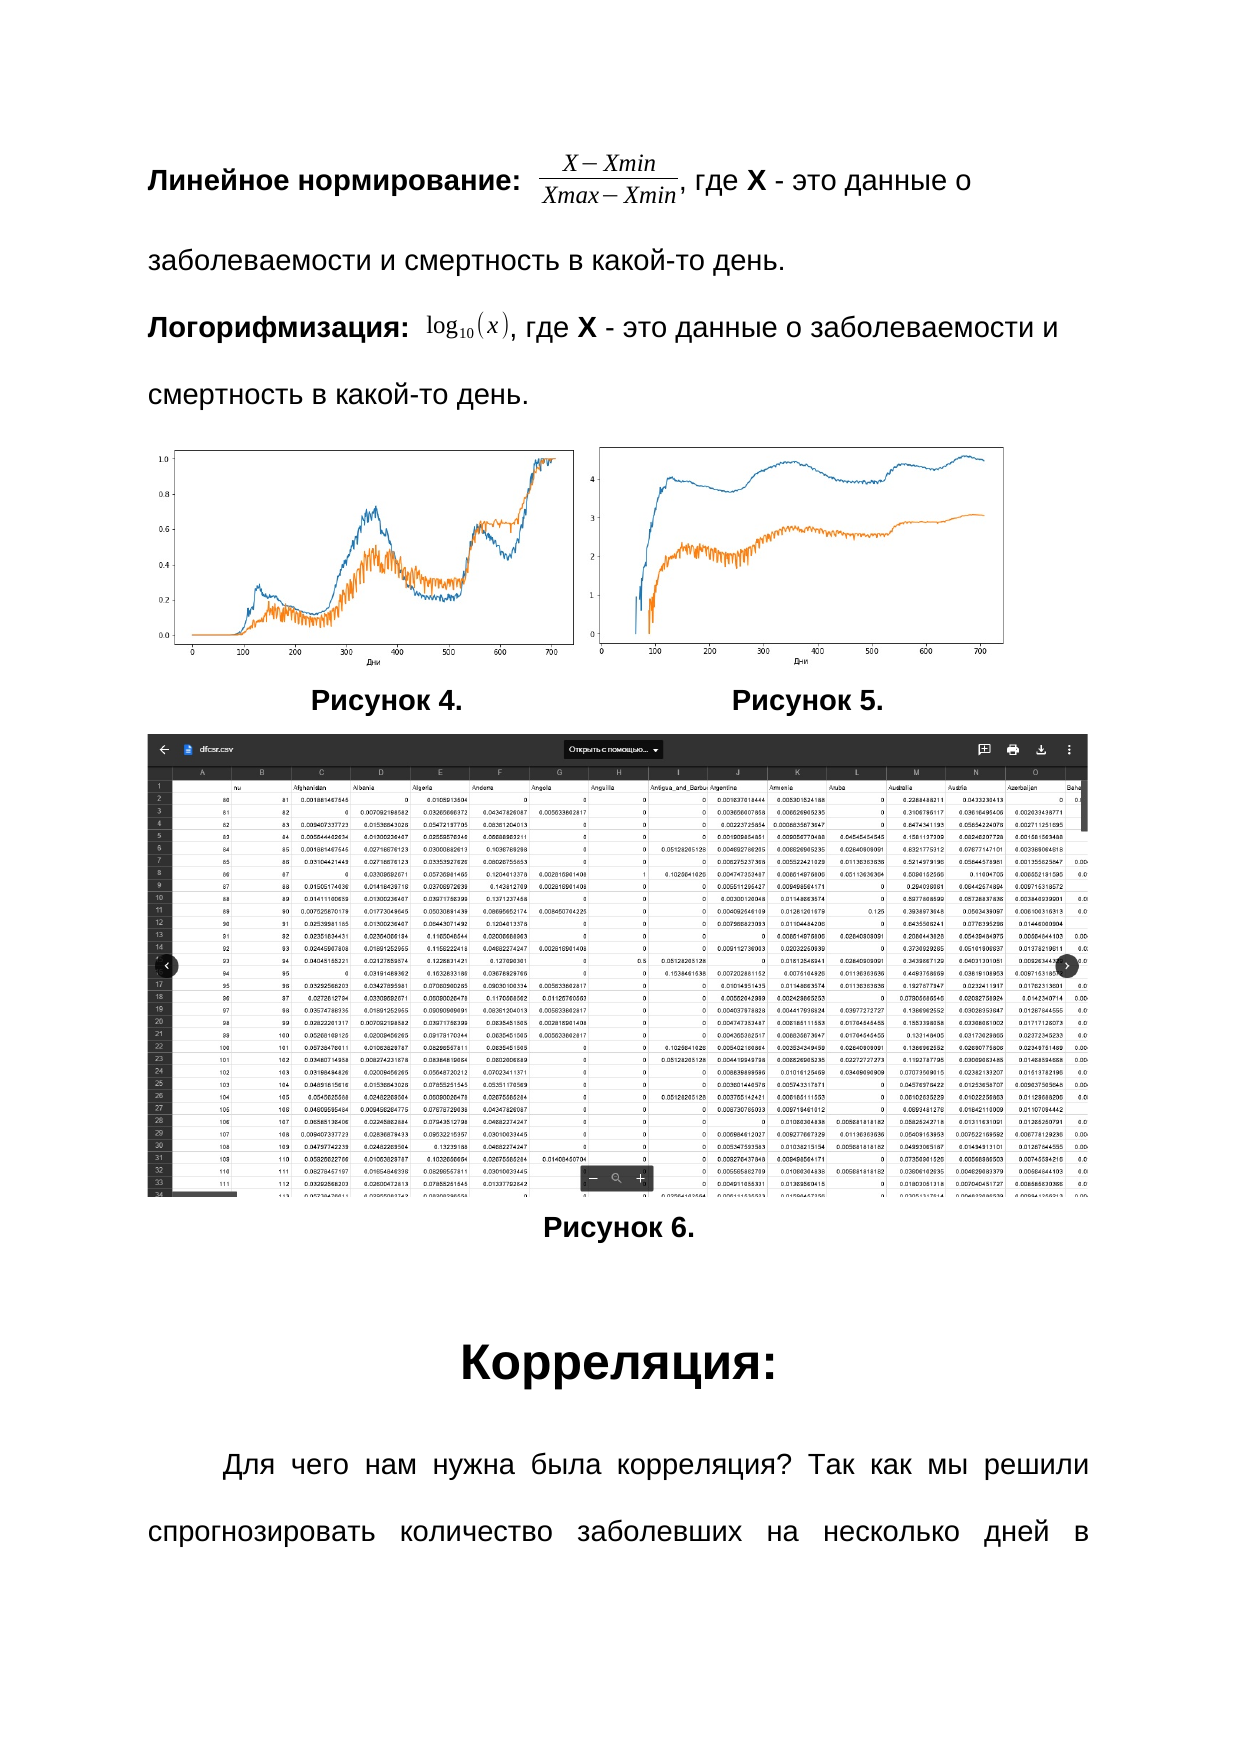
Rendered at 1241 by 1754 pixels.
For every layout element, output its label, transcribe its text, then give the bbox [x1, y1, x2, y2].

text Рисунок 4. Рисунок 5. [0, 683, 1090, 717]
text Линейное нормирование: , где X - это данные о заболеваемости и смертность в какой-то день. [148, 150, 1090, 276]
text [148, 1447, 1090, 1548]
picture [147, 734, 1088, 1197]
picture [147, 443, 1011, 670]
text Логорифмизация: , где X - это данные о заболеваемости и смертность в какой-то день. [148, 309, 1090, 410]
text Рисунок 6. [148, 1210, 1090, 1244]
text Корреляция: [148, 1332, 1090, 1390]
